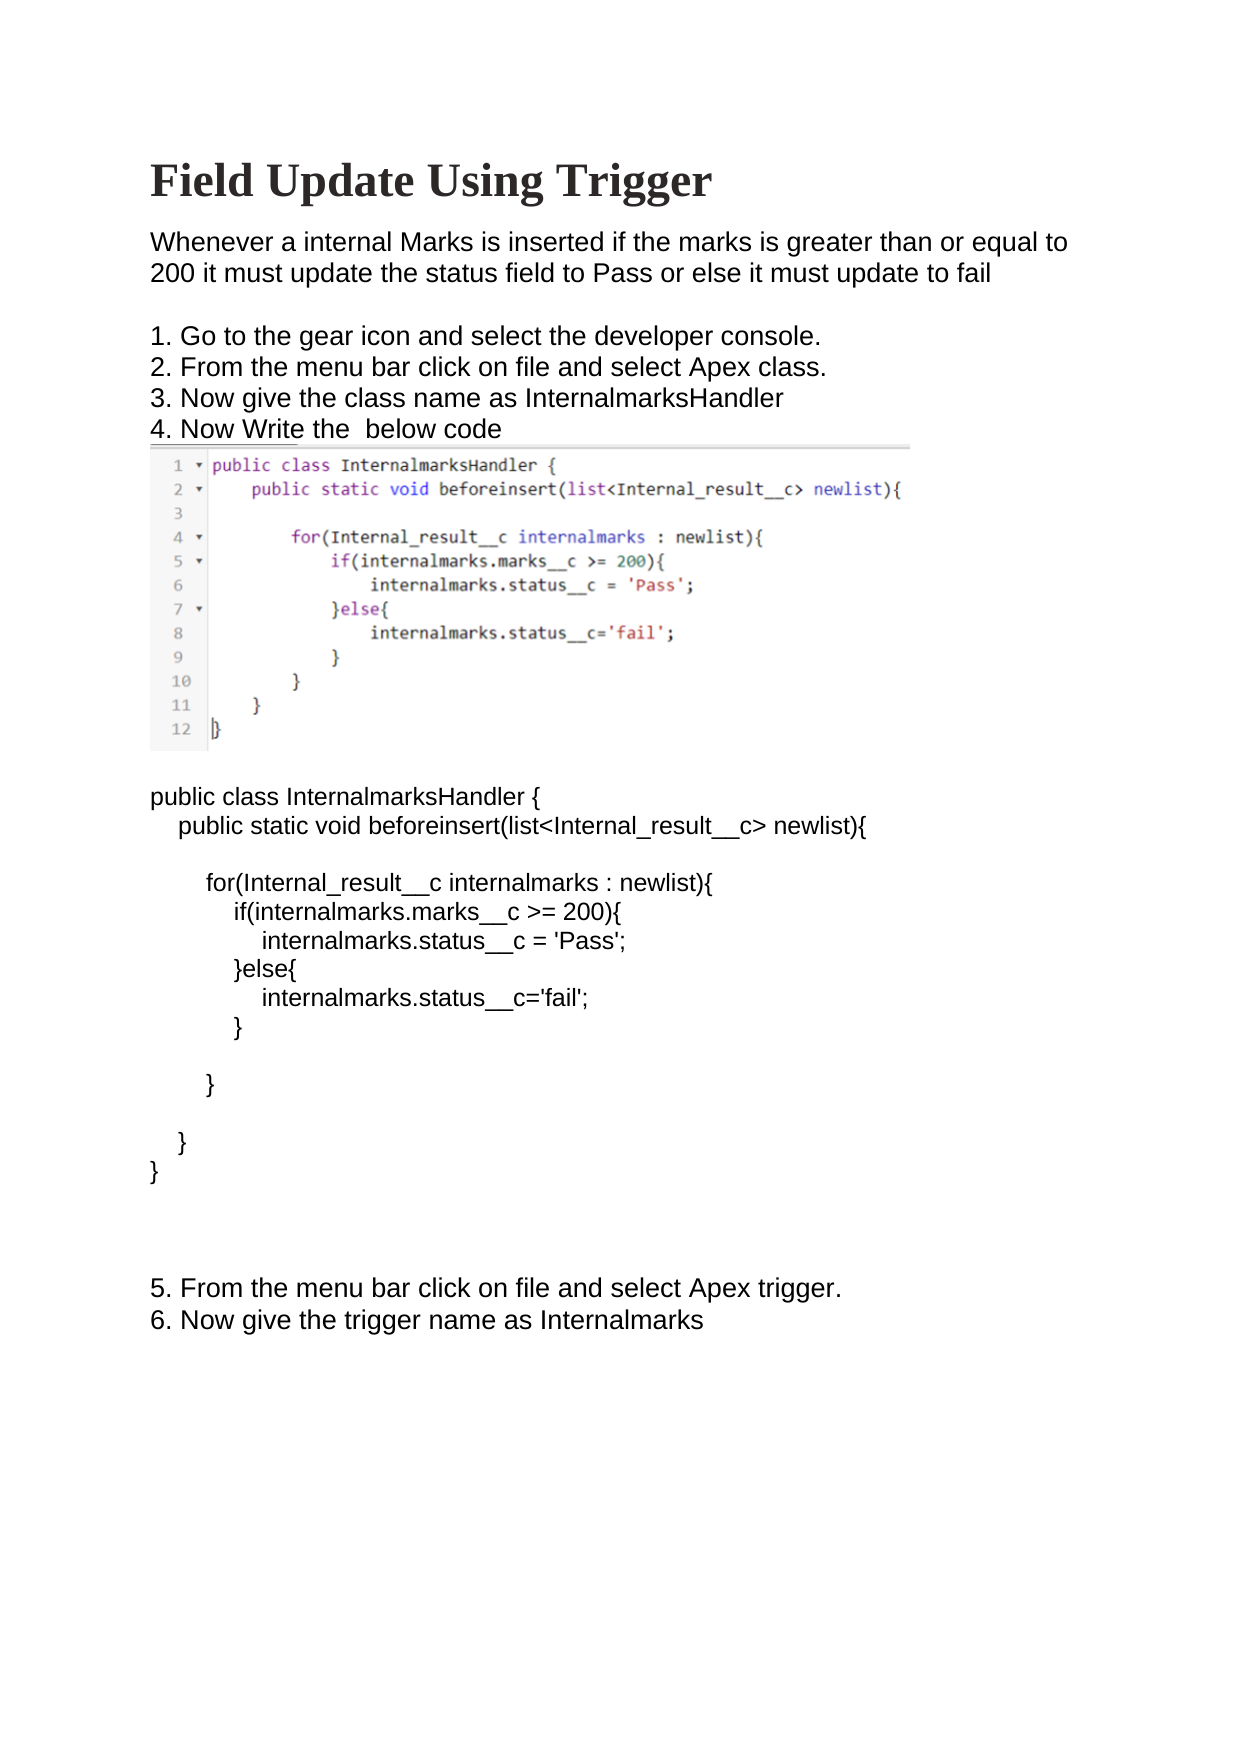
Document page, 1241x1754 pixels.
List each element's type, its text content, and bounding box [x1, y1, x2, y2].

text if(internalmarks.marks__c >= 200){ [150, 897, 1090, 926]
text 4. Now Write the below code [150, 413, 1090, 445]
text Whenever a internal Marks is inserted if the marks is greater than or equal to 200 it must update the status field to Pass or else it must update to fail [150, 226, 1090, 288]
text 1. Go to the gear icon and select the developer console. [150, 320, 1090, 351]
text }else{ [150, 954, 1090, 983]
text public static void beforeinsert(list<Internal_result__c> newlist){ [150, 811, 1090, 839]
text } [150, 1012, 1090, 1041]
text public class InternalmarksHandler { [150, 782, 1090, 811]
picture [150, 444, 911, 751]
text internalmarks.status__c='fail'; [150, 983, 1090, 1012]
text } [150, 1127, 1090, 1156]
text internalmarks.status__c = 'Pass'; [150, 926, 1090, 954]
text 3. Now give the class name as InternalmarksHandler [150, 382, 1090, 413]
text } [150, 1156, 1090, 1184]
text Field Update Using Trigger [150, 150, 1090, 207]
text } [150, 1069, 1090, 1098]
text 6. Now give the trigger name as Internalmarks [150, 1304, 1090, 1335]
text for(Internal_result__c internalmarks : newlist){ [150, 868, 1090, 897]
text 5. From the menu bar click on file and select Apex trigger. [150, 1272, 1090, 1304]
text 2. From the menu bar click on file and select Apex class. [150, 351, 1090, 382]
